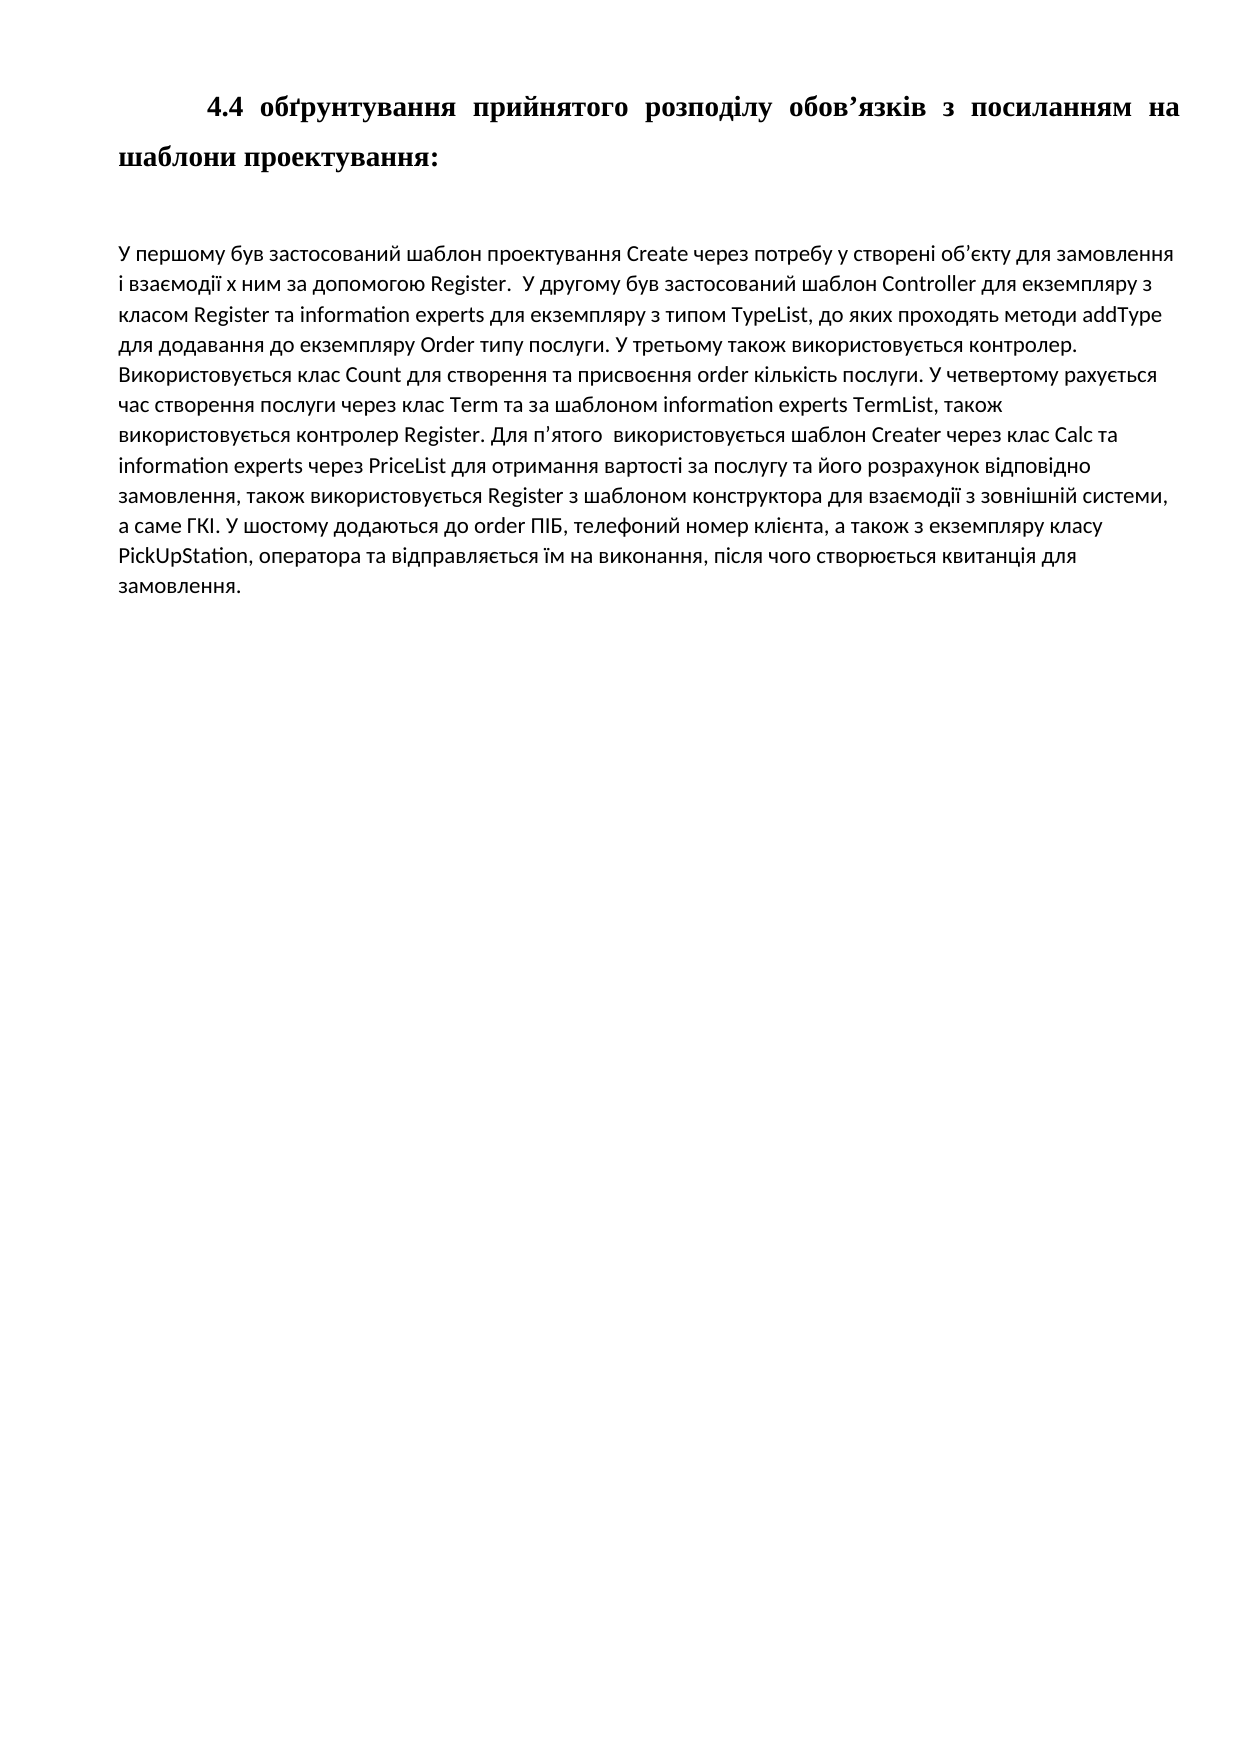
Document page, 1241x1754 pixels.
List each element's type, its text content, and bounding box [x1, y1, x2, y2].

text 4.4 обґрунтування прийнятого розподілу обов’язків з посиланням на шаблони проектування: [118, 89, 1181, 172]
text У першому був застосований шаблон проектування Create через потребу у створені об’єкту для замовлення і взаємодії х ним за допомогою Register. У другому був застосований шаблон Controller для екземпляру з класом Register та information experts для екземпляру з типом TypeList, до яких проходять методи addType для додавання до екземпляру Order типу послуги. У третьому також використовується контролер. Використовується клас Count для створення та присвоєння order кількість послуги. У четвертому рахується час створення послуги через клас Term та за шаблоном information experts TermList, також використовується контролер Register. Для п’ятого використовується шаблон Creater через клас Calc та information experts через PriceList для отримання вартості за послугу та його розрахунок відповідно замовлення, також використовується Register з шаблоном конструктора для взаємодії з зовнішній системи, а саме ГКІ. У шостому додаються до order ПІБ, телефоний номер клієнта, а також з екземпляру класу PickUpStation, оператора та відправляється їм на виконання, після чого створюється квитанція для замовлення. [118, 239, 1181, 599]
